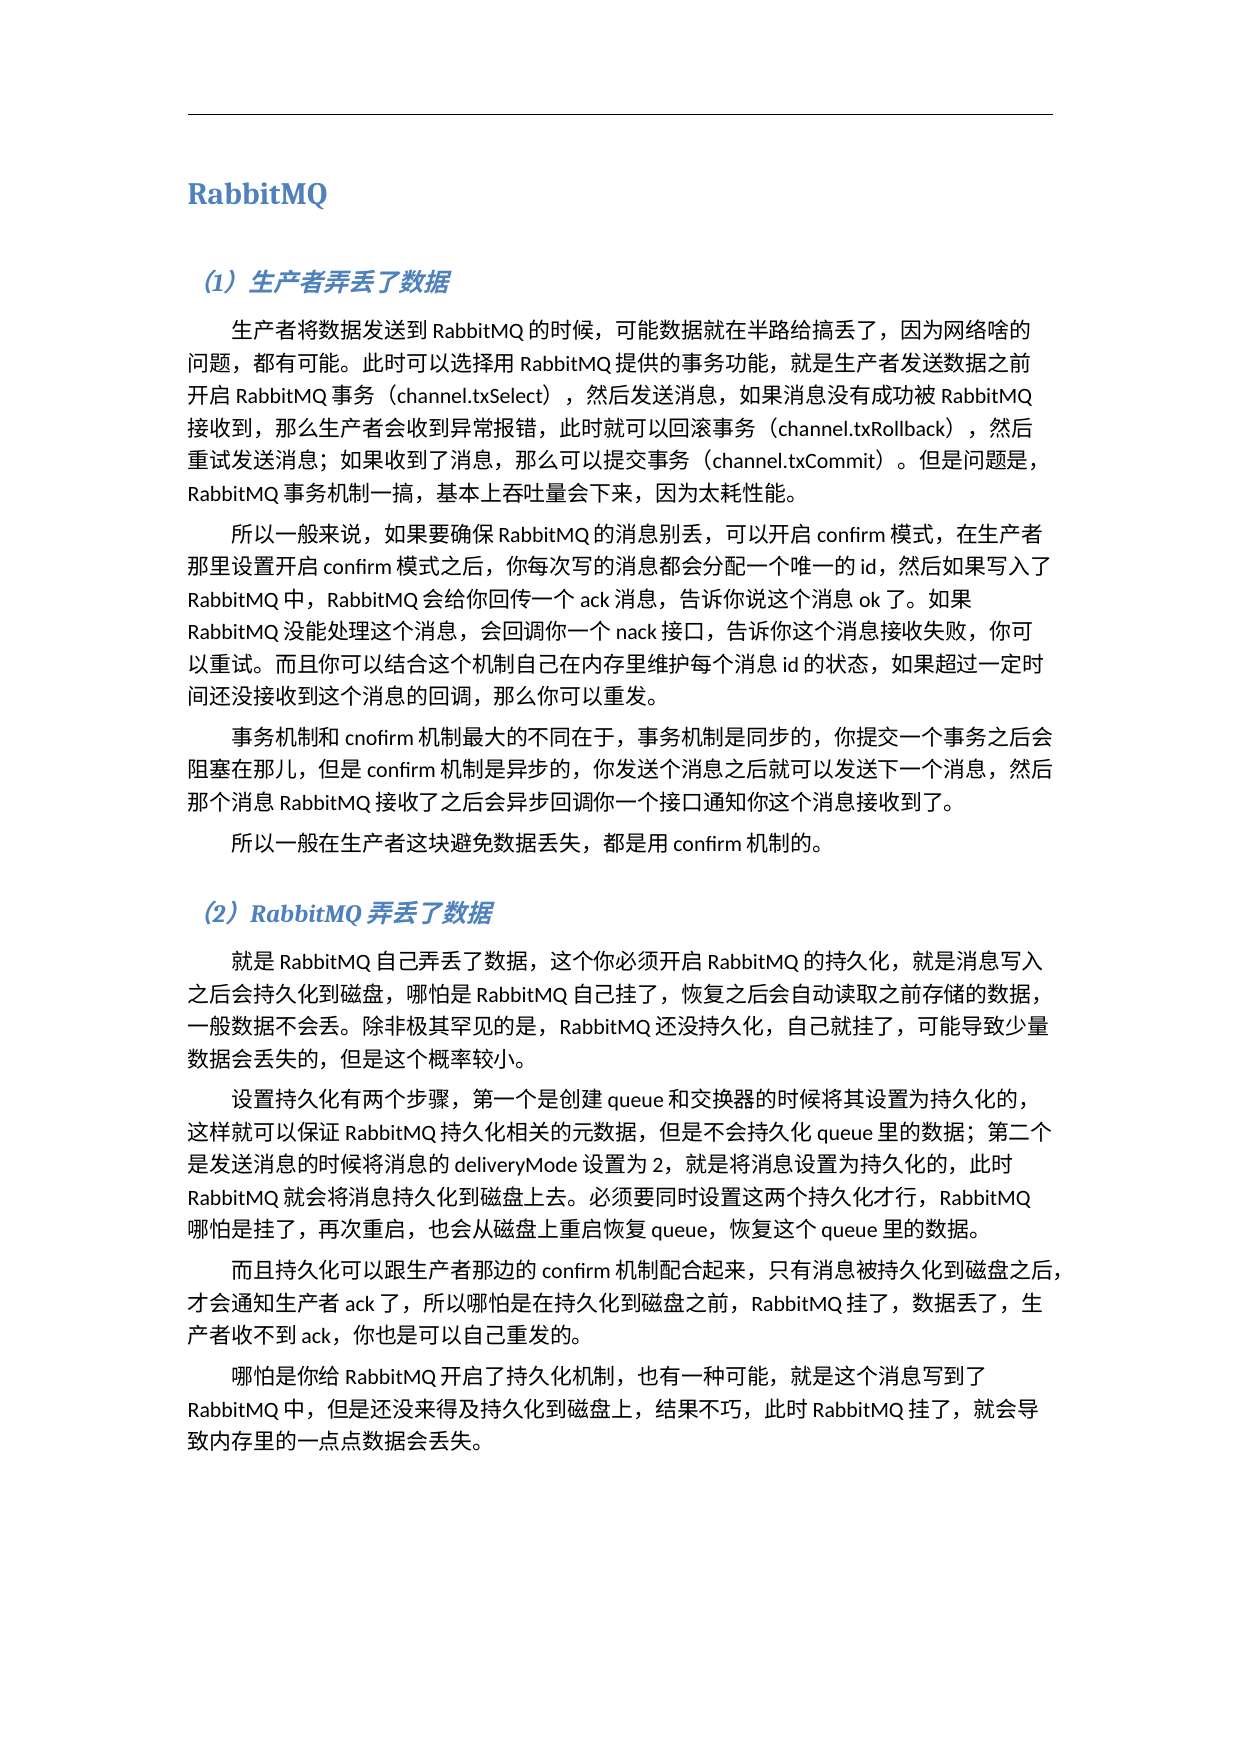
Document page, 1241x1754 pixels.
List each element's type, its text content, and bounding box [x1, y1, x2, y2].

subtitle （2）RabbitMQ弄丢了数据 [187, 879, 1053, 944]
text 而且持久化可以跟生产者那边的confirm机制配合起来，只有消息被持久化到磁盘之后，才会通知生产者ack了，所以哪怕是在持久化到磁盘之前，RabbitMQ挂了，数据丢了，生产者收不到ack，你也是可以自己重发的。 [187, 1253, 1053, 1350]
text 设置持久化有两个步骤，第一个是创建queue和交换器的时候将其设置为持久化的，这样就可以保证RabbitMQ持久化相关的元数据，但是不会持久化queue里的数据；第二个是发送消息的时候将消息的deliveryMode设置为2，就是将消息设置为持久化的，此时RabbitMQ就会将消息持久化到磁盘上去。必须要同时设置这两个持久化才行，RabbitMQ哪怕是挂了，再次重启，也会从磁盘上重启恢复queue，恢复这个queue里的数据。 [187, 1082, 1053, 1244]
text 生产者将数据发送到RabbitMQ的时候，可能数据就在半路给搞丢了，因为网络啥的问题，都有可能。此时可以选择用RabbitMQ提供的事务功能，就是生产者发送数据之前开启RabbitMQ事务（channel.txSelect），然后发送消息，如果消息没有成功被RabbitMQ接收到，那么生产者会收到异常报错，此时就可以回滚事务（channel.txRollback），然后重试发送消息；如果收到了消息，那么可以提交事务（channel.txCommit）。但是问题是，RabbitMQ事务机制一搞，基本上吞吐量会下来，因为太耗性能。 [187, 313, 1053, 508]
text 所以一般在生产者这块避免数据丢失，都是用confirm机制的。 [187, 825, 1053, 858]
text 哪怕是你给RabbitMQ开启了持久化机制，也有一种可能，就是这个消息写到了RabbitMQ中，但是还没来得及持久化到磁盘上，结果不巧，此时RabbitMQ挂了，就会导致内存里的一点点数据会丢失。 [187, 1359, 1053, 1456]
text 就是RabbitMQ自己弄丢了数据，这个你必须开启RabbitMQ的持久化，就是消息写入之后会持久化到磁盘，哪怕是RabbitMQ自己挂了，恢复之后会自动读取之前存储的数据，一般数据不会丢。除非极其罕见的是，RabbitMQ还没持久化，自己就挂了，可能导致少量数据会丢失的，但是这个概率较小。 [187, 944, 1053, 1074]
text 所以一般来说，如果要确保RabbitMQ的消息别丢，可以开启confirm模式，在生产者那里设置开启confirm模式之后，你每次写的消息都会分配一个唯一的id，然后如果写入了RabbitMQ中，RabbitMQ会给你回传一个ack消息，告诉你说这个消息ok了。如果RabbitMQ没能处理这个消息，会回调你一个nack接口，告诉你这个消息接收失败，你可以重试。而且你可以结合这个机制自己在内存里维护每个消息id的状态，如果超过一定时间还没接收到这个消息的回调，那么你可以重发。 [187, 516, 1053, 711]
subtitle （1）生产者弄丢了数据 [187, 248, 1053, 313]
text 事务机制和cnofirm机制最大的不同在于，事务机制是同步的，你提交一个事务之后会阻塞在那儿，但是confirm机制是异步的，你发送个消息之后就可以发送下一个消息，然后那个消息RabbitMQ接收了之后会异步回调你一个接口通知你这个消息接收到了。 [187, 719, 1053, 817]
subtitle RabbitMQ [187, 162, 1053, 227]
